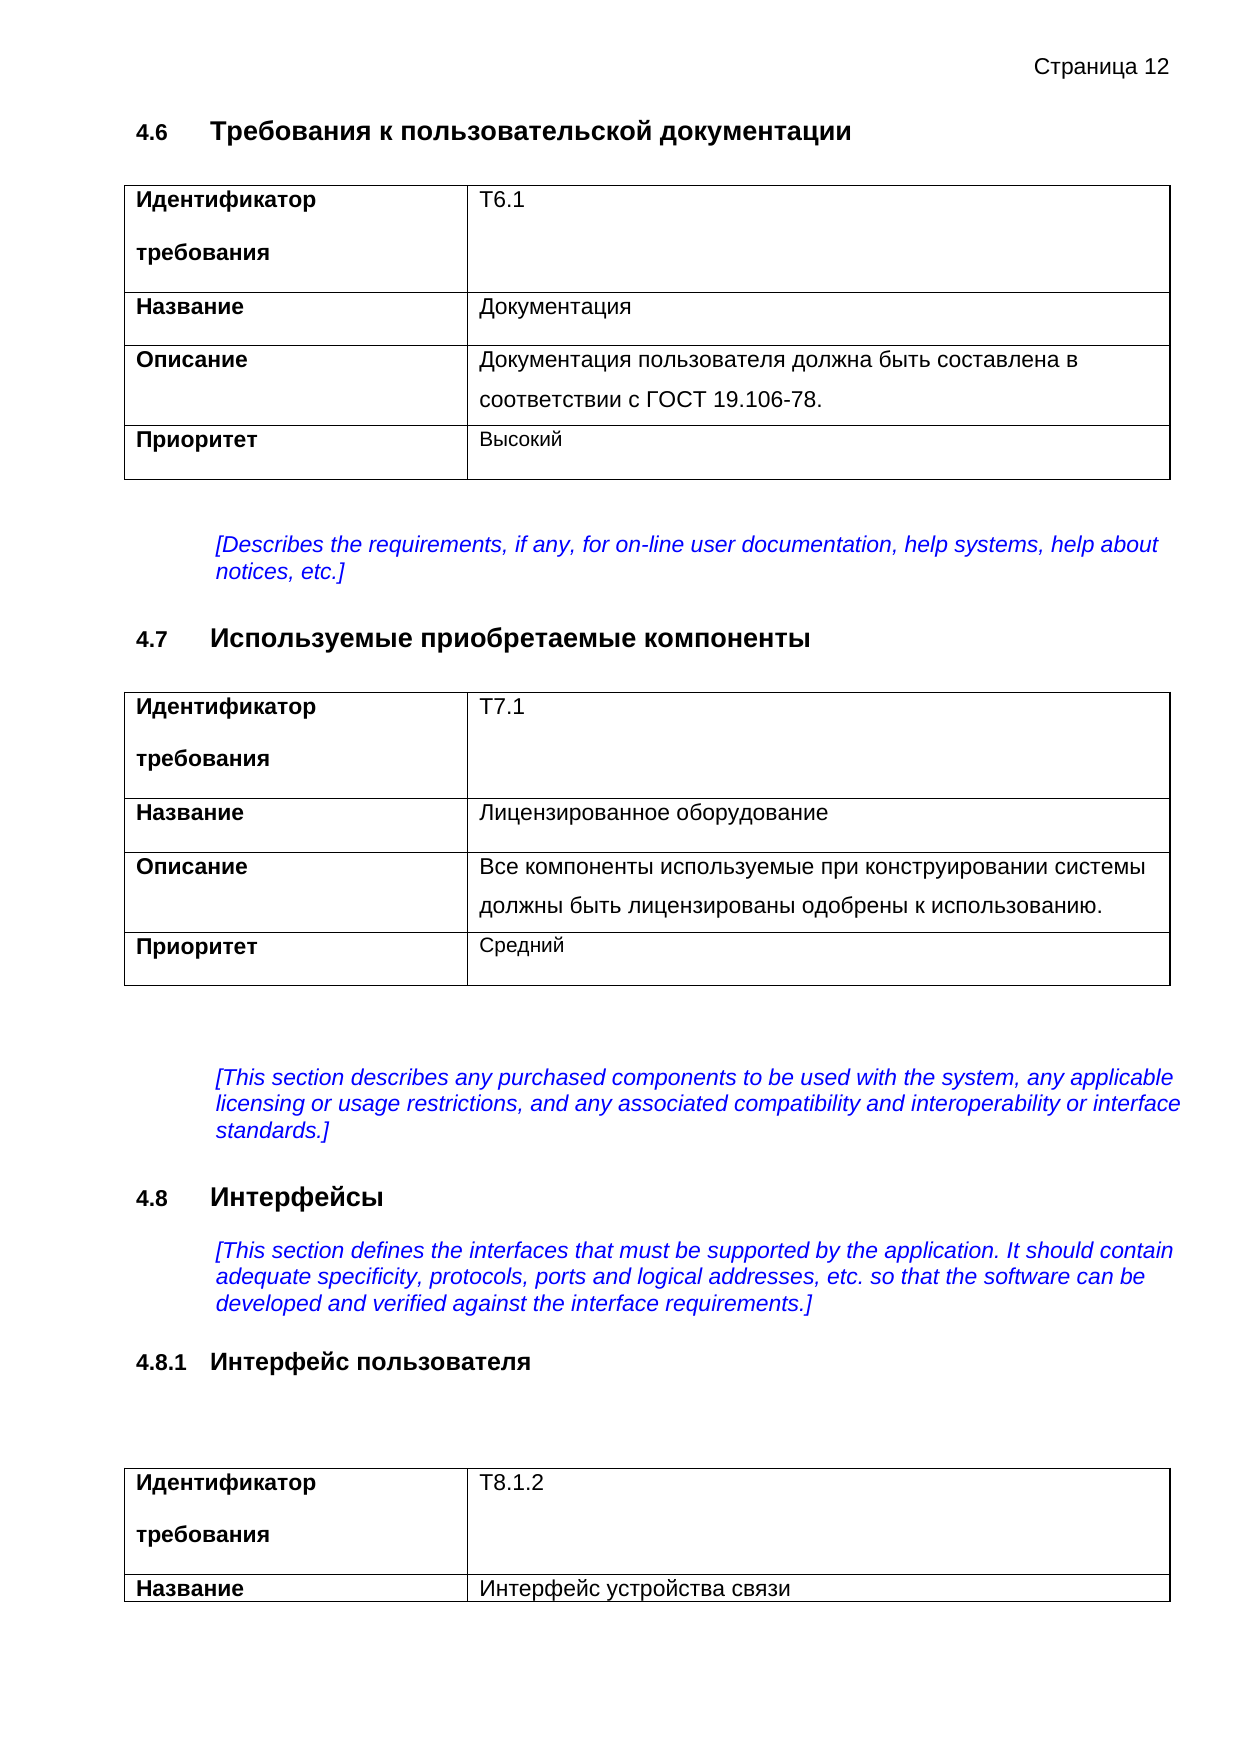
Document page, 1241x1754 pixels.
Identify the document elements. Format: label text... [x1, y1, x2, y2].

text [This section describes any purchased components to be used with the system, any applicable licensing or usage restrictions, and any associated compatibility and interoperability or interface standards.] [216, 1064, 1181, 1143]
table_cell Документация [468, 293, 1169, 345]
subtitle Интерфейс пользователя [136, 1347, 1181, 1376]
table_cell Приоритет [125, 933, 467, 985]
text [Describes the requirements, if any, for on-line user documentation, help systems, help about notices, etc.] [216, 531, 1181, 584]
table_header Т8.1.2 [468, 1469, 1169, 1574]
table_cell Название [125, 293, 467, 345]
table_cell Документация пользователя должна быть составлена в соответствии с ГОСТ 19.106-78. [468, 346, 1169, 425]
table_header Идентификатор требования [125, 693, 467, 798]
table_header Идентификатор требования [125, 186, 467, 292]
table_cell Название [125, 1575, 467, 1601]
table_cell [468, 1575, 1169, 1601]
table_header Т7.1 [468, 693, 1169, 798]
table_header Т6.1 [468, 186, 1169, 292]
subtitle Используемые приобретаемые компоненты [136, 622, 1181, 653]
subtitle Требования к пользовательской документации [136, 115, 1181, 146]
table_cell Приоритет [125, 426, 467, 479]
table_cell Все компоненты используемые при конструировании системы должны быть лицензированы одобрены к использованию. [468, 853, 1169, 932]
table_header Идентификатор требования [125, 1469, 467, 1574]
subtitle Интерфейсы [136, 1181, 1181, 1212]
table_cell Лицензированное оборудование [468, 799, 1169, 852]
text [This section defines the interfaces that must be supported by the application. It should contain adequate specificity, protocols, ports and logical addresses, etc. so that the software can be developed and verified against the interface requirements.] [216, 1237, 1181, 1316]
table_cell Средний [468, 933, 1169, 985]
table_cell Описание [125, 346, 467, 425]
table_cell Описание [125, 853, 467, 932]
table_cell Название [125, 799, 467, 852]
table_cell Высокий [468, 426, 1169, 479]
